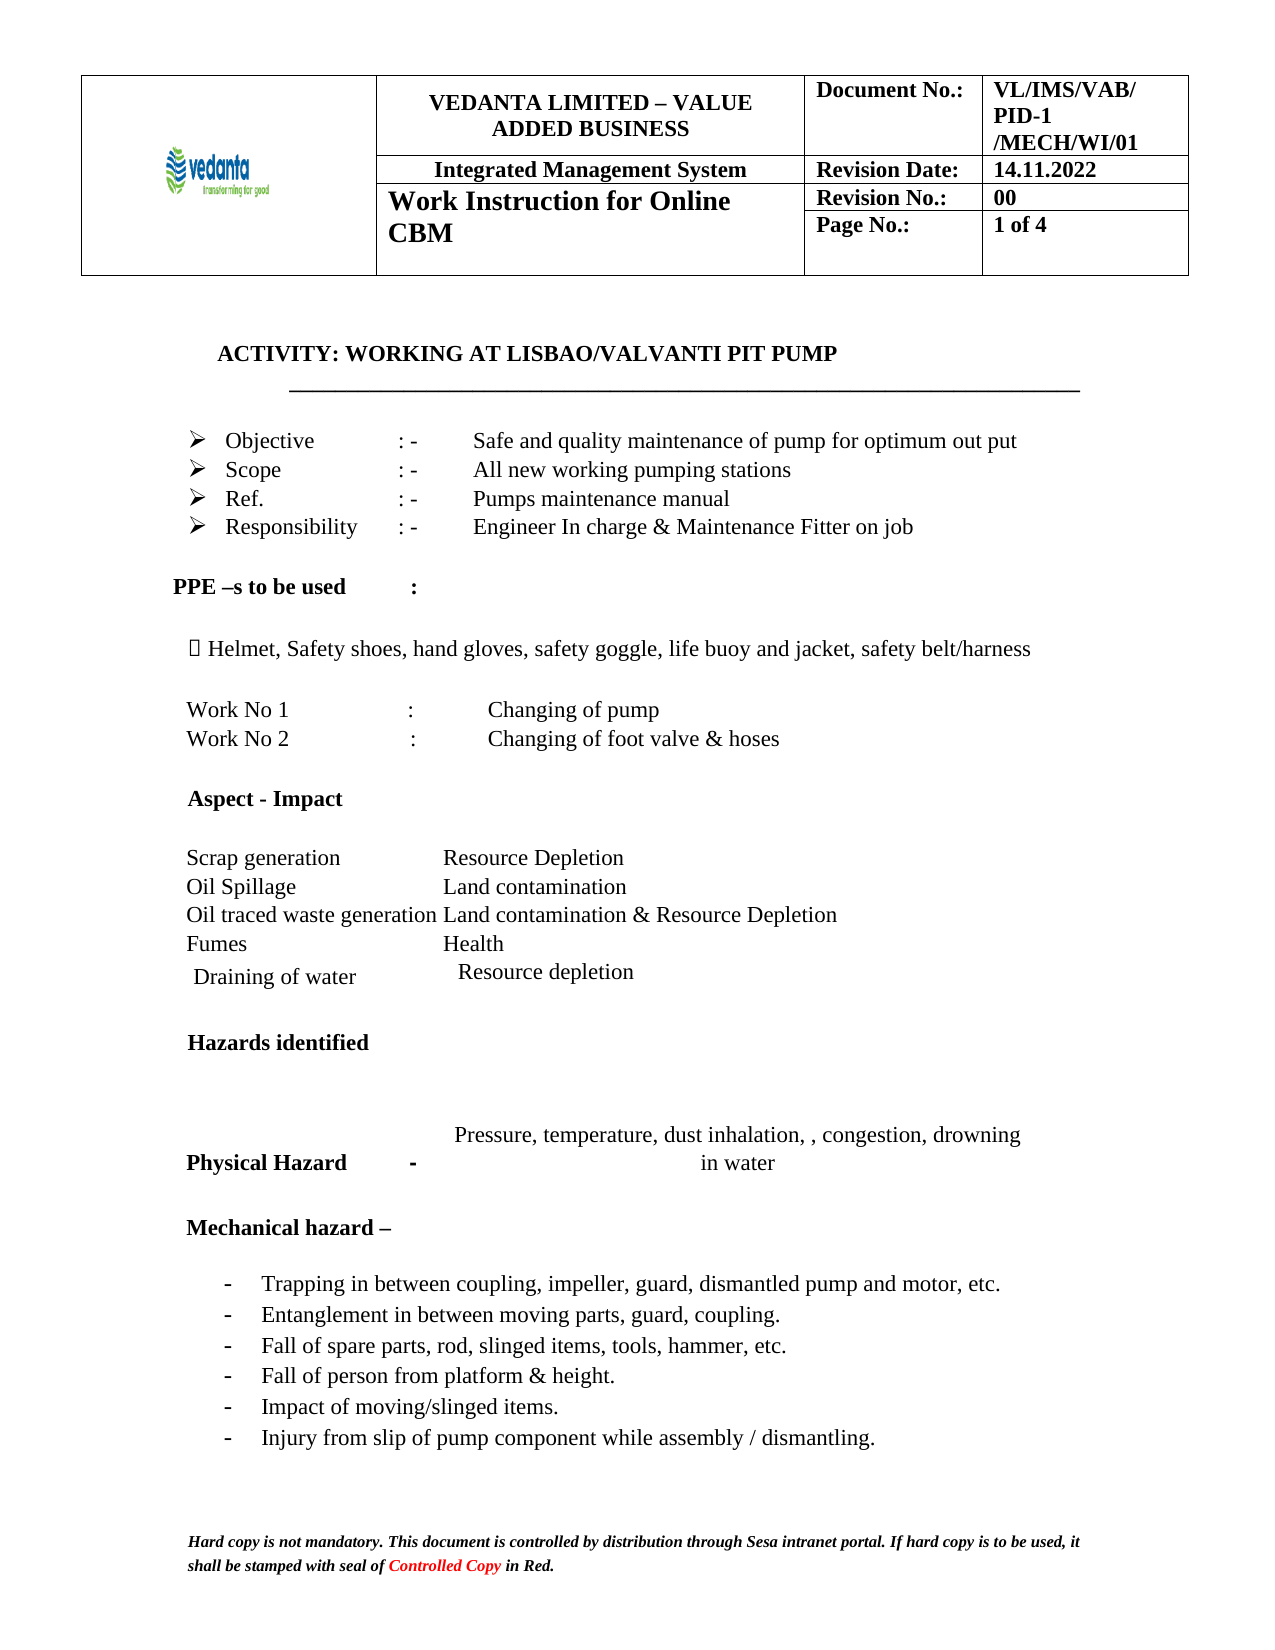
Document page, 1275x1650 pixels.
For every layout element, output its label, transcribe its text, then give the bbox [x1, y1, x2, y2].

list Trapping in between coupling, impeller, guard, dismantled pump and motor, etc. [223, 1268, 1088, 1297]
table_cell Physical Hazard - [186, 1093, 443, 1178]
table_cell Fumes Draining of water Hazards identified [186, 930, 443, 1092]
table_cell Oil traced waste generation [186, 901, 443, 930]
list Injury from slip of pump component while assembly / dismantling. [223, 1422, 1088, 1450]
list Scope : - All new working pumping stations [188, 456, 1088, 483]
table_cell Health Resource depletion [443, 930, 1039, 1092]
text ACTIVITY: WORKING AT LISBAO/VALVANTI PIT PUMP [217, 339, 1088, 366]
table_cell Changing of foot valve & hoses [443, 725, 1039, 844]
list Responsibility : - Engineer In charge & Maintenance Fitter on job [188, 513, 1088, 540]
text  Helmet, Safety shoes, hand gloves, safety goggle, life buoy and jacket, safety belt/harness [188, 632, 1088, 663]
table_cell Pressure, temperature, dust inhalation, , congestion, drowning in water [443, 1093, 1039, 1178]
list Objective : - Safe and quality maintenance of pump for optimum out put [188, 427, 1088, 454]
list Ref. : - Pumps maintenance manual [188, 484, 1088, 511]
table_header Work No 1 : [186, 696, 443, 725]
table_cell Oil Spillage [186, 873, 443, 901]
table_cell Resource Depletion [443, 844, 1039, 873]
table_header Changing of pump [443, 696, 1039, 725]
list Impact of moving/slinged items. [223, 1391, 1088, 1420]
list Entanglement in between moving parts, guard, coupling. [223, 1299, 1088, 1328]
list Fall of person from platform & height. [223, 1360, 1088, 1389]
text Mechanical hazard – [186, 1214, 1088, 1240]
table_cell Land contamination & Resource Depletion [443, 901, 1039, 930]
list Fall of spare parts, rod, slinged items, tools, hammer, etc. [223, 1330, 1088, 1358]
table_cell Scrap generation [186, 844, 443, 873]
text _____________________________________________________________________ [173, 368, 1079, 394]
table_cell Work No 2 : Aspect - Impact [186, 725, 443, 844]
table_cell Land contamination [443, 873, 1039, 901]
picture [98, 111, 347, 233]
text PPE –s to be used : [173, 573, 1088, 599]
